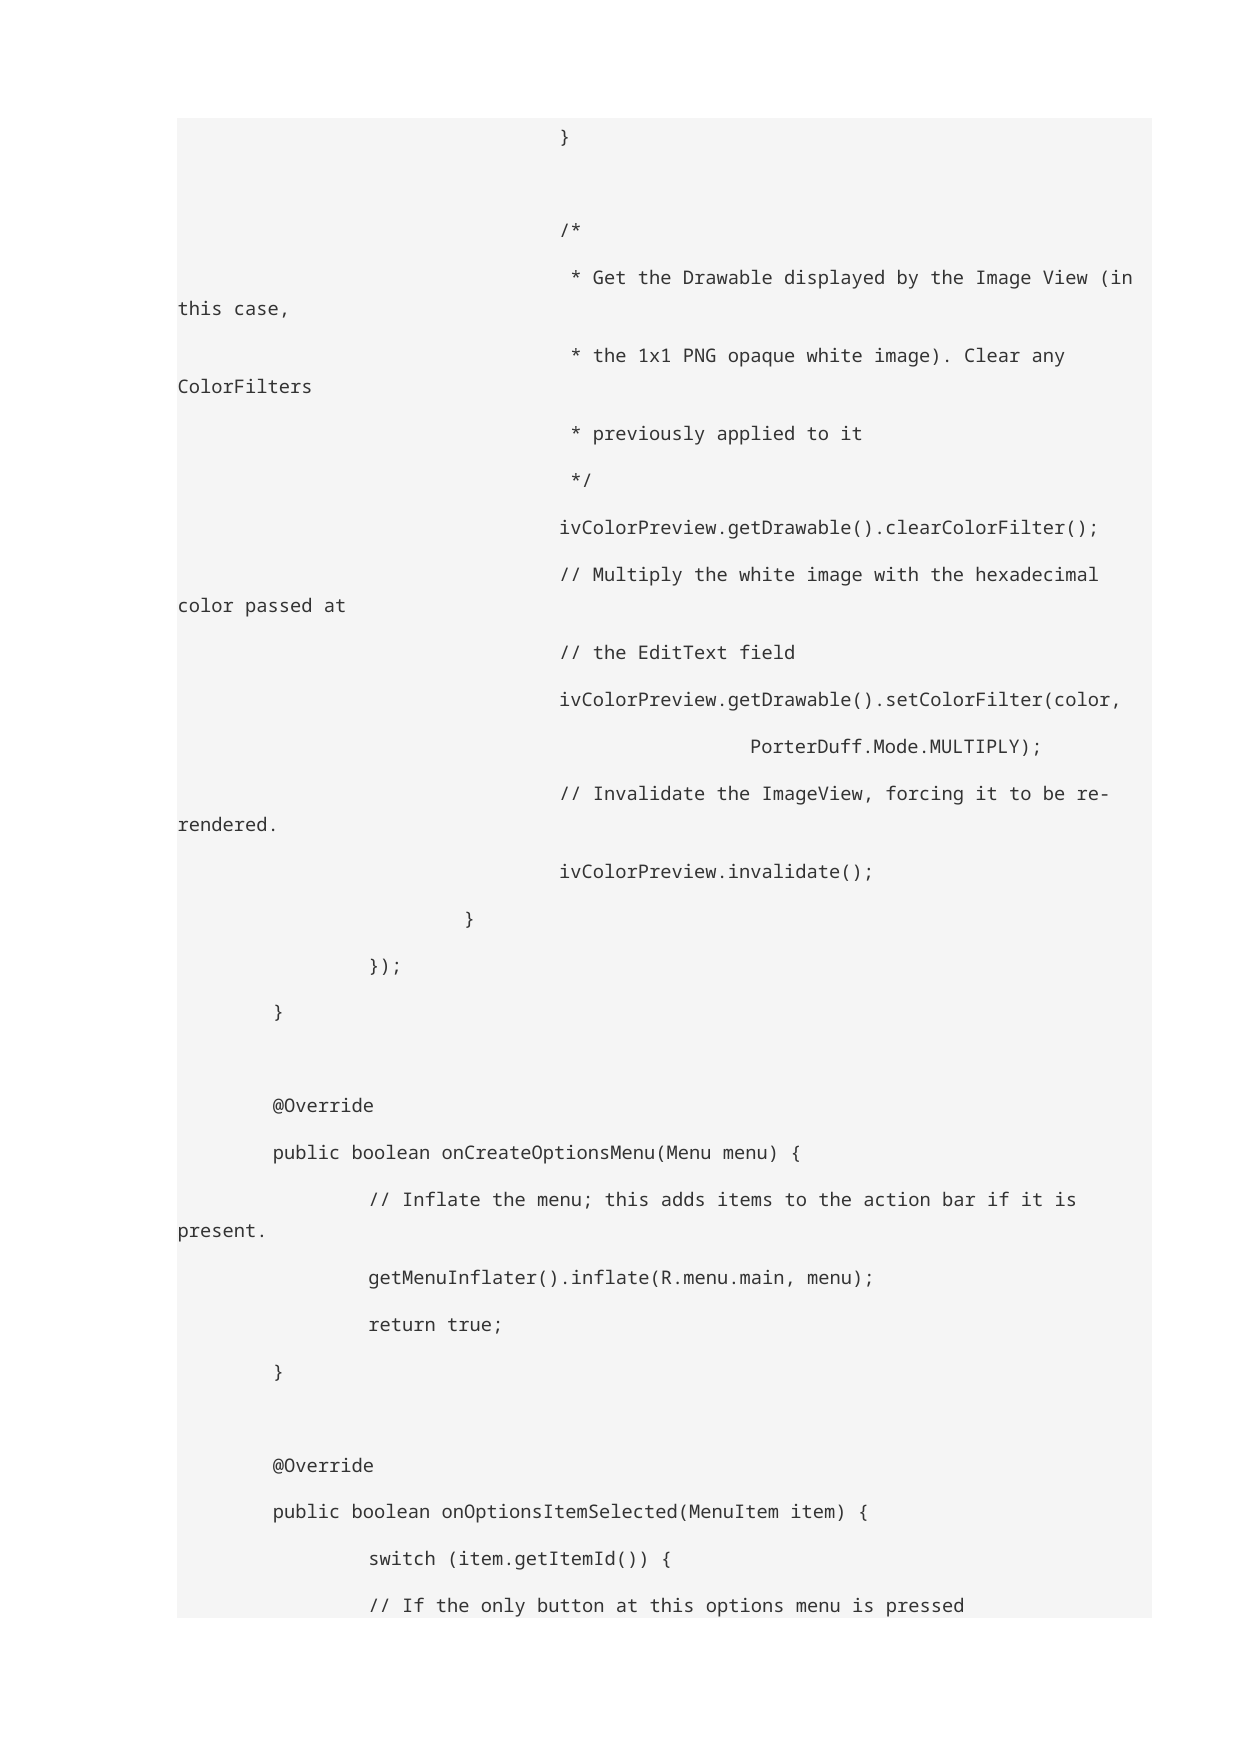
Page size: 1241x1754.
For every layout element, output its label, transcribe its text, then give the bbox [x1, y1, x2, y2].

text * Get the Drawable displayed by the Image View (in this case, [177, 259, 1152, 321]
text // Inflate the menu; this adds items to the action bar if it is present. [177, 1181, 1152, 1243]
text } [177, 993, 1152, 1024]
text } [177, 899, 1152, 931]
text } [177, 1352, 1152, 1384]
text // Invalidate the ImageView, forcing it to be re-rendered. [177, 774, 1152, 837]
text return true; [177, 1306, 1152, 1337]
text } [177, 118, 1152, 149]
text public boolean onOptionsItemSelected(MenuItem item) { [177, 1493, 1152, 1524]
text ivColorPreview.invalidate(); [177, 852, 1152, 884]
text ivColorPreview.getDrawable().clearColorFilter(); [177, 509, 1152, 540]
text ivColorPreview.getDrawable().setColorFilter(color, [177, 681, 1152, 712]
text @Override [177, 1087, 1152, 1118]
text }); [177, 946, 1152, 977]
text */ [177, 462, 1152, 493]
text /* [177, 212, 1152, 243]
text getMenuInflater().inflate(R.menu.main, menu); [177, 1259, 1152, 1290]
text PorterDuff.Mode.MULTIPLY); [177, 727, 1152, 759]
text // Multiply the white image with the hexadecimal color passed at [177, 556, 1152, 618]
text * previously applied to it [177, 415, 1152, 446]
text switch (item.getItemId()) { [177, 1540, 1152, 1571]
text // If the only button at this options menu is pressed [177, 1587, 1152, 1618]
text @Override [177, 1446, 1152, 1477]
text // the EditText field [177, 634, 1152, 665]
text public boolean onCreateOptionsMenu(Menu menu) { [177, 1134, 1152, 1165]
text * the 1x1 PNG opaque white image). Clear any ColorFilters [177, 337, 1152, 399]
